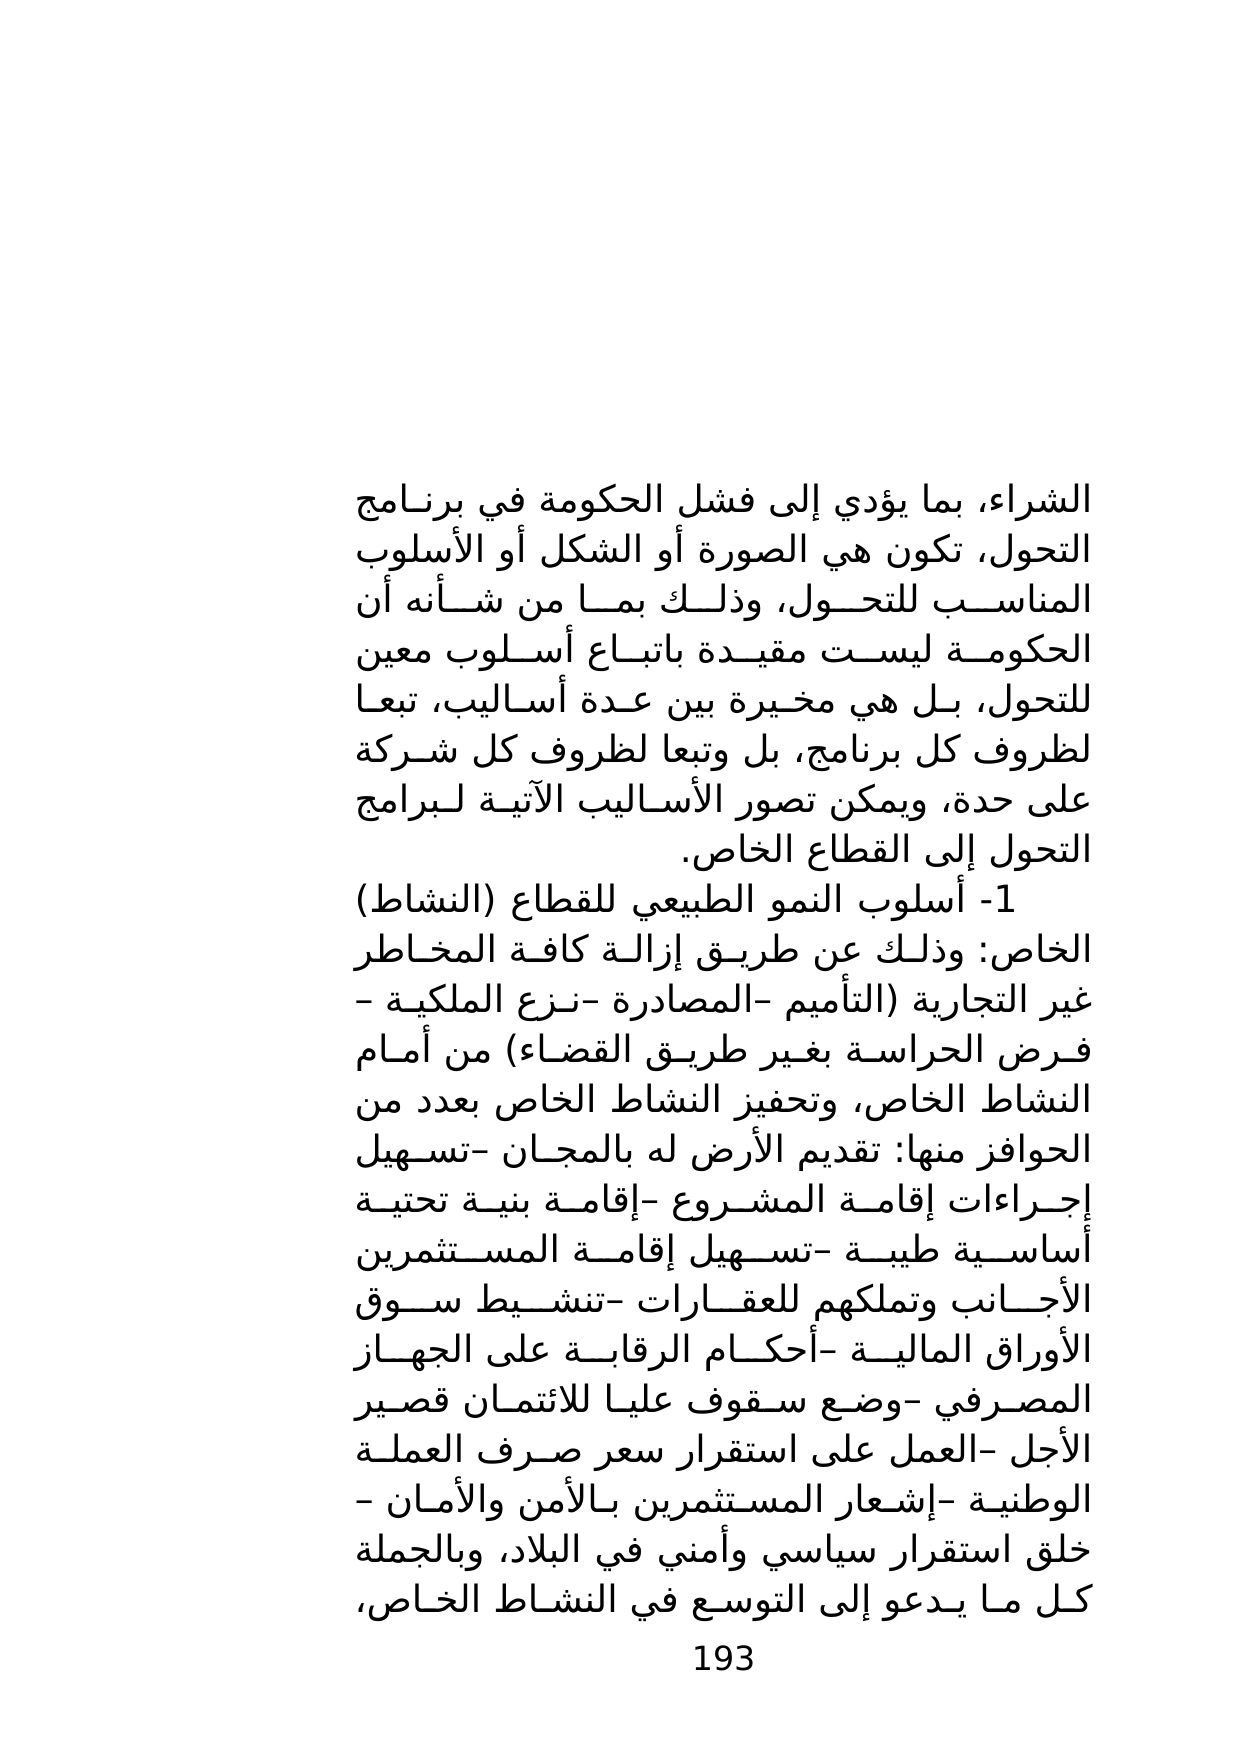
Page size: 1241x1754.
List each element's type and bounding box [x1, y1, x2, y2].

text [354, 472, 1092, 872]
text [354, 872, 1092, 1622]
